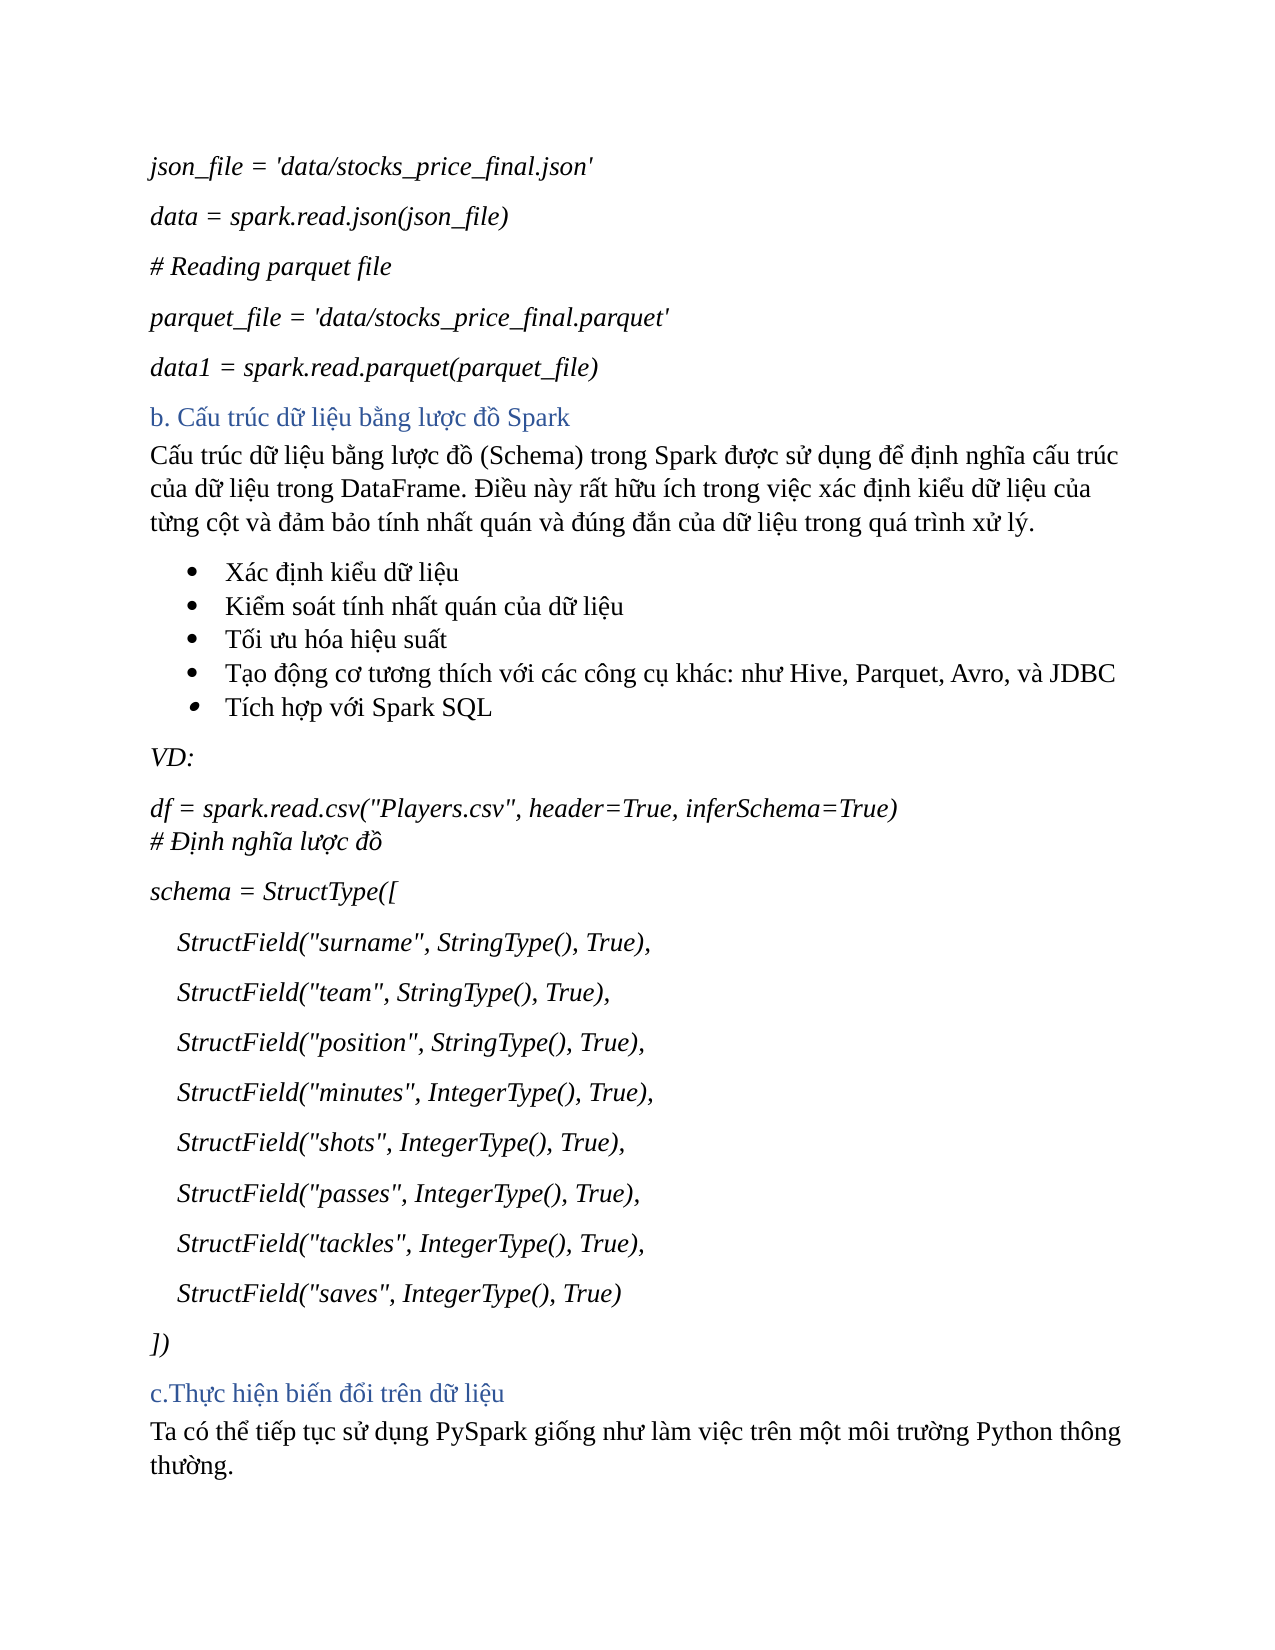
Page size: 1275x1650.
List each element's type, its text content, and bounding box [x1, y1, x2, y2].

list Xác định kiểu dữ liệu [187, 556, 1125, 587]
text parquet_file = 'data/stocks_price_final.parquet' [150, 301, 1125, 332]
text StructField("saves", IntegerType(), True) [150, 1277, 1125, 1308]
text data = spark.read.json(json_file) [150, 200, 1125, 231]
text StructField("team", StringType(), True), [150, 976, 1125, 1007]
text json_file = 'data/stocks_price_final.json' [150, 150, 1125, 181]
text schema = StructType([ [150, 875, 1125, 907]
text VD: [150, 741, 1125, 773]
text # Reading parquet file [150, 250, 1125, 282]
text StructField("passes", IntegerType(), True), [150, 1177, 1125, 1208]
text Ta có thể tiếp tục sử dụng PySpark giống như làm việc trên một môi trường Python thông thường. [150, 1415, 1125, 1480]
list Tạo động cơ tương thích với các công cụ khác: như Hive, Parquet, Avro, và JDBC [187, 657, 1125, 688]
text StructField("tackles", IntegerType(), True), [150, 1227, 1125, 1258]
text df = spark.read.csv("Players.csv", header=True, inferSchema=True) # Định nghĩa lược đồ [150, 792, 1125, 856]
list Tối ưu hóa hiệu suất [187, 623, 1125, 655]
text StructField("shots", IntegerType(), True), [150, 1126, 1125, 1158]
text ]) [150, 1327, 1125, 1358]
text data1 = spark.read.parquet(parquet_file) [150, 351, 1125, 382]
subtitle c.Thực hiện biến đổi trên dữ liệu [150, 1377, 1125, 1409]
text StructField("minutes", IntegerType(), True), [150, 1076, 1125, 1107]
list Tích hợp với Spark SQL [187, 691, 1125, 722]
text StructField("surname", StringType(), True), [150, 926, 1125, 957]
text StructField("position", StringType(), True), [150, 1026, 1125, 1057]
list Kiểm soát tính nhất quán của dữ liệu [187, 590, 1125, 621]
text Cấu trúc dữ liệu bằng lược đồ (Schema) trong Spark được sử dụng để định nghĩa cấu trúc của dữ liệu trong DataFrame. Điều này rất hữu ích trong việc xác định kiểu dữ liệu của từng cột và đảm bảo tính nhất quán và đúng đắn của dữ liệu trong quá trình xử lý. [150, 439, 1125, 537]
subtitle b. Cấu trúc dữ liệu bằng lược đồ Spark [150, 401, 1125, 432]
